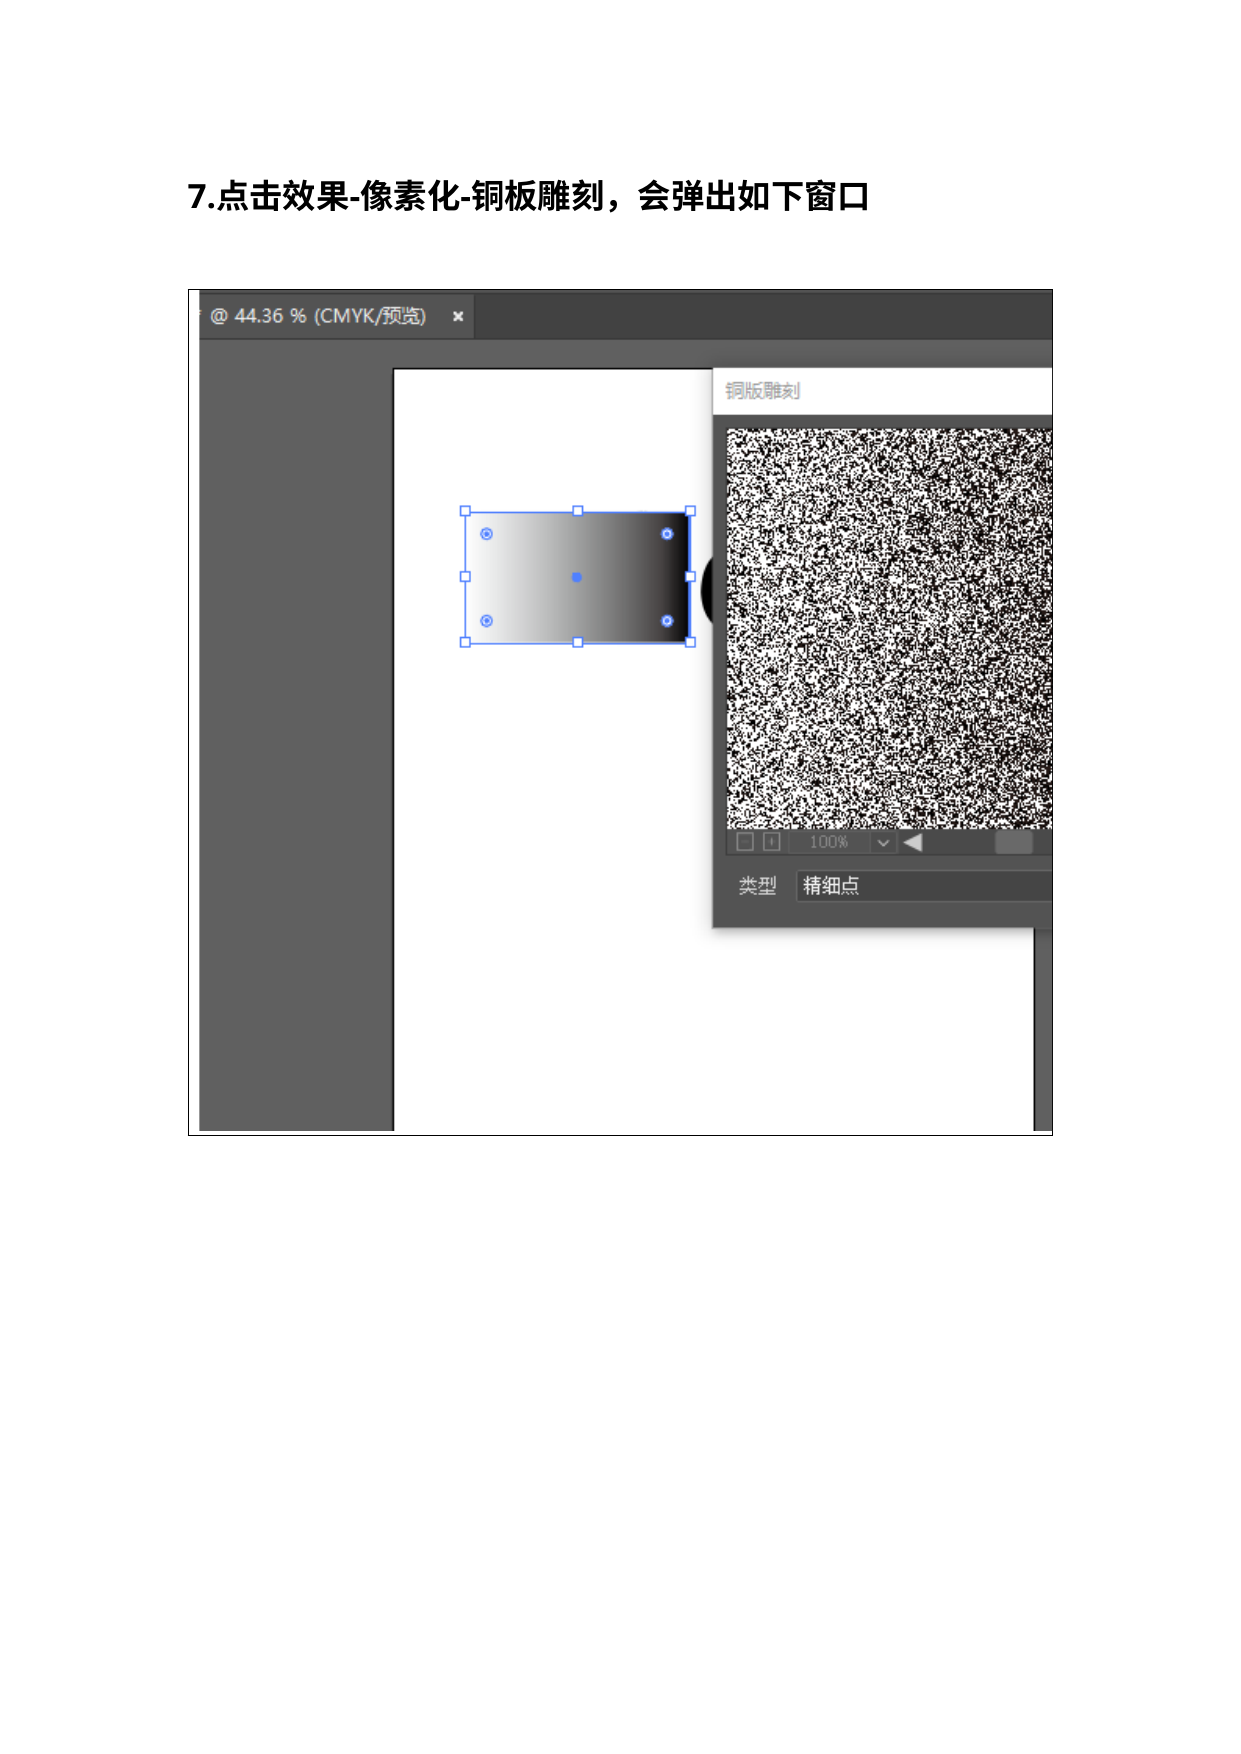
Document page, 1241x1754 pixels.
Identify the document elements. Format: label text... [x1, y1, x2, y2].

picture [199, 290, 1053, 1131]
subtitle 7.点击效果-像素化-铜板雕刻，会弹出如下窗口 [187, 162, 1053, 227]
table_header [189, 290, 1052, 1135]
